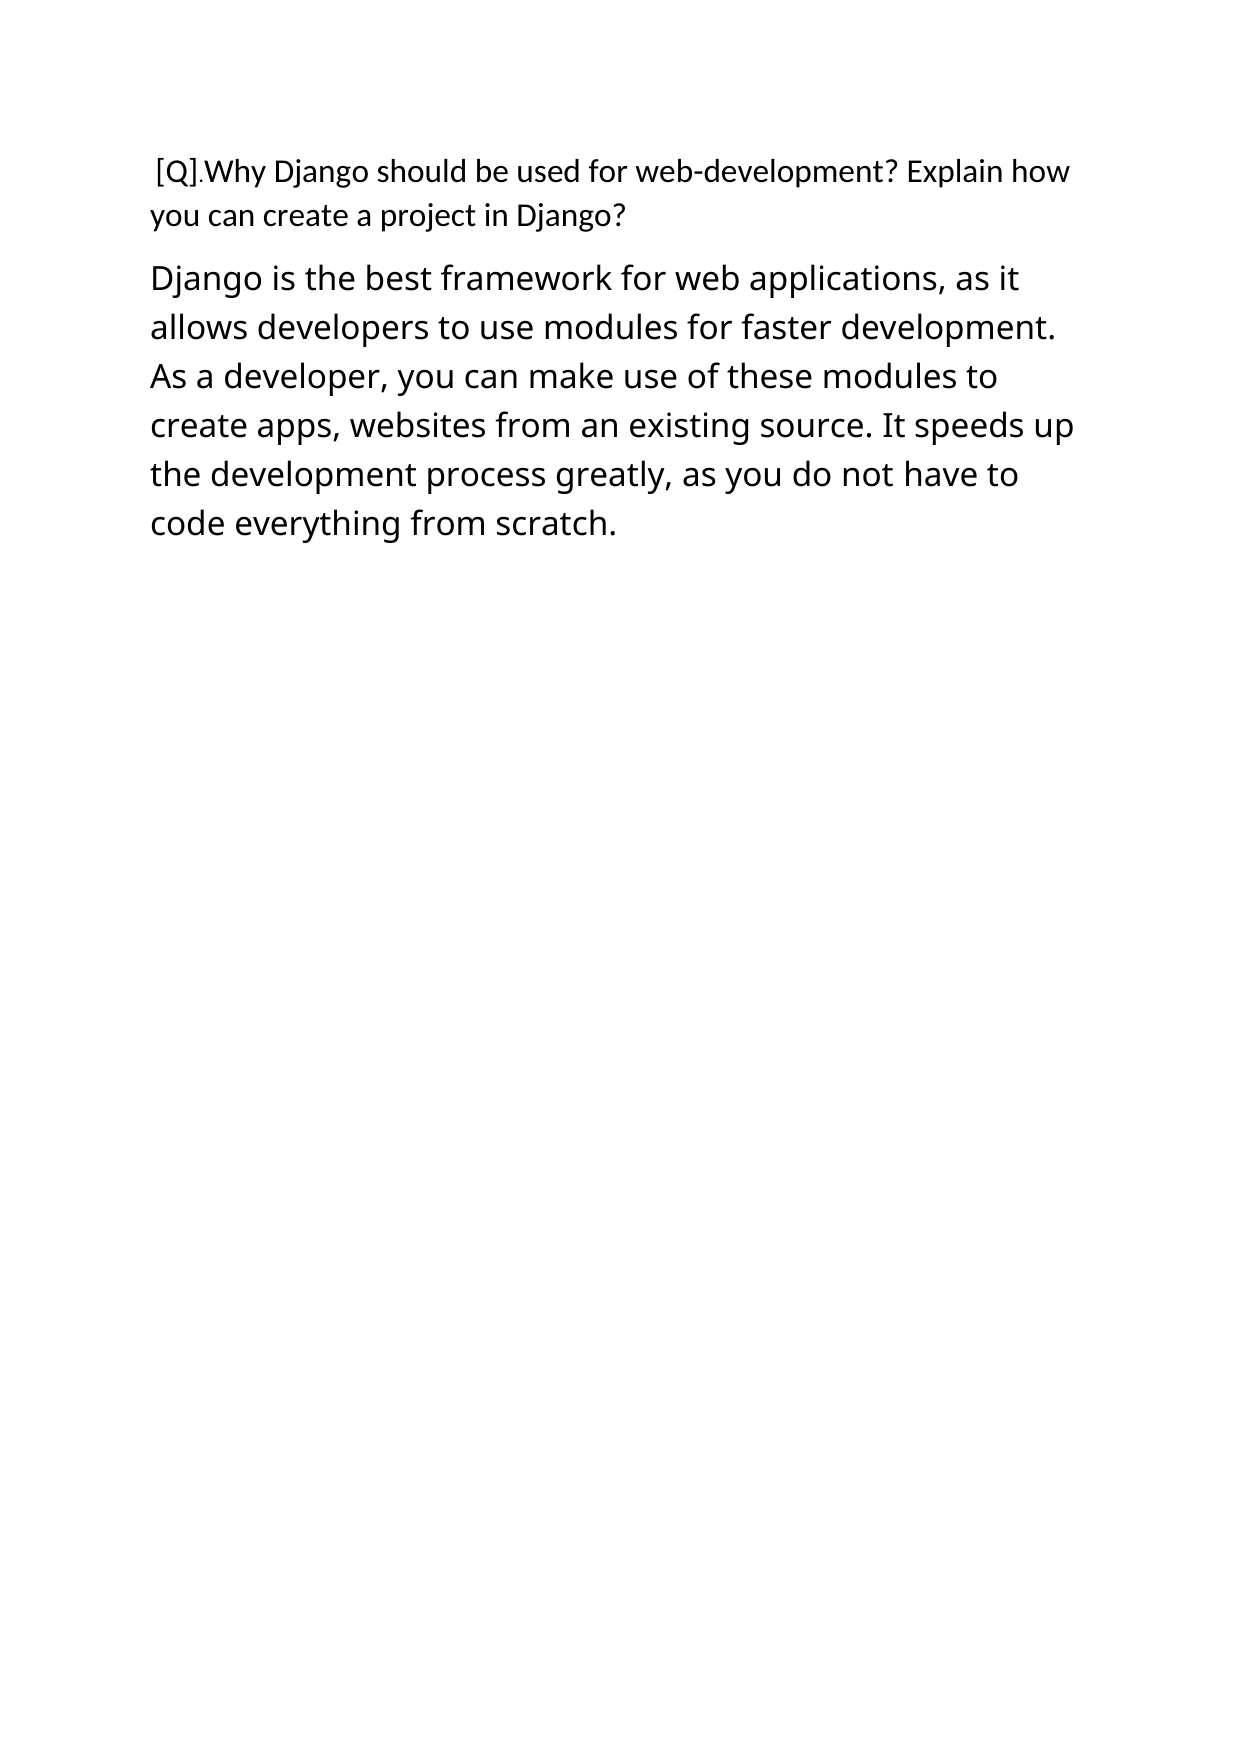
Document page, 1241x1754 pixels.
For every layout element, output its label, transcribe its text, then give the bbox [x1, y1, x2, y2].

text Django is the best framework for web applications, as it allows developers to use modules for faster development. As a developer, you can make use of these modules to create apps, websites from an existing source. It speeds up the development process greatly, as you do not have to code everything from scratch. [150, 254, 1090, 545]
text [Q].Why Django should be used for web-development? Explain how you can create a project in Django? [150, 150, 1090, 235]
